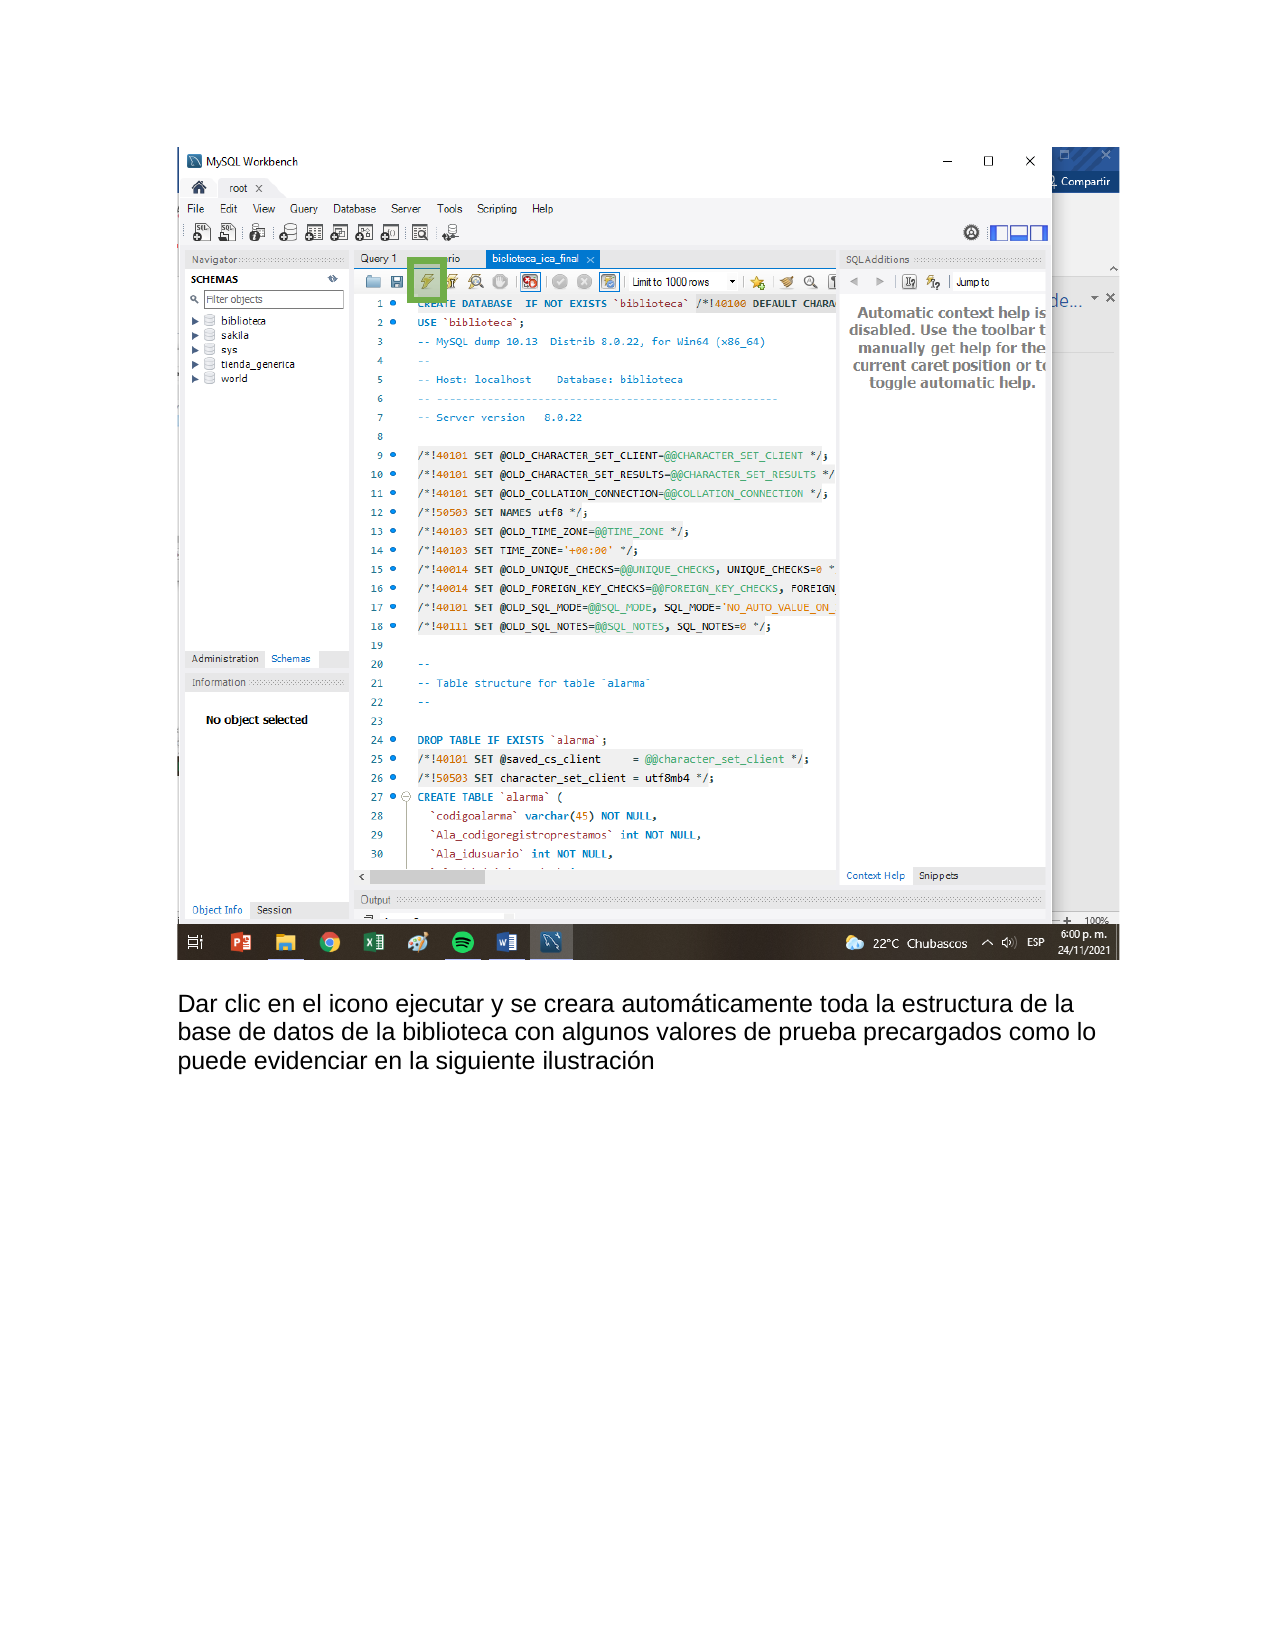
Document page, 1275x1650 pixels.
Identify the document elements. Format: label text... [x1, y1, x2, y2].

picture [177, 147, 1120, 960]
text Dar clic en el icono ejecutar y se creara automáticamente toda la estructura de la base de datos de la biblioteca con algunos valores de prueba precargados como lo puede evidenciar en la siguiente ilustración [177, 988, 1098, 1075]
